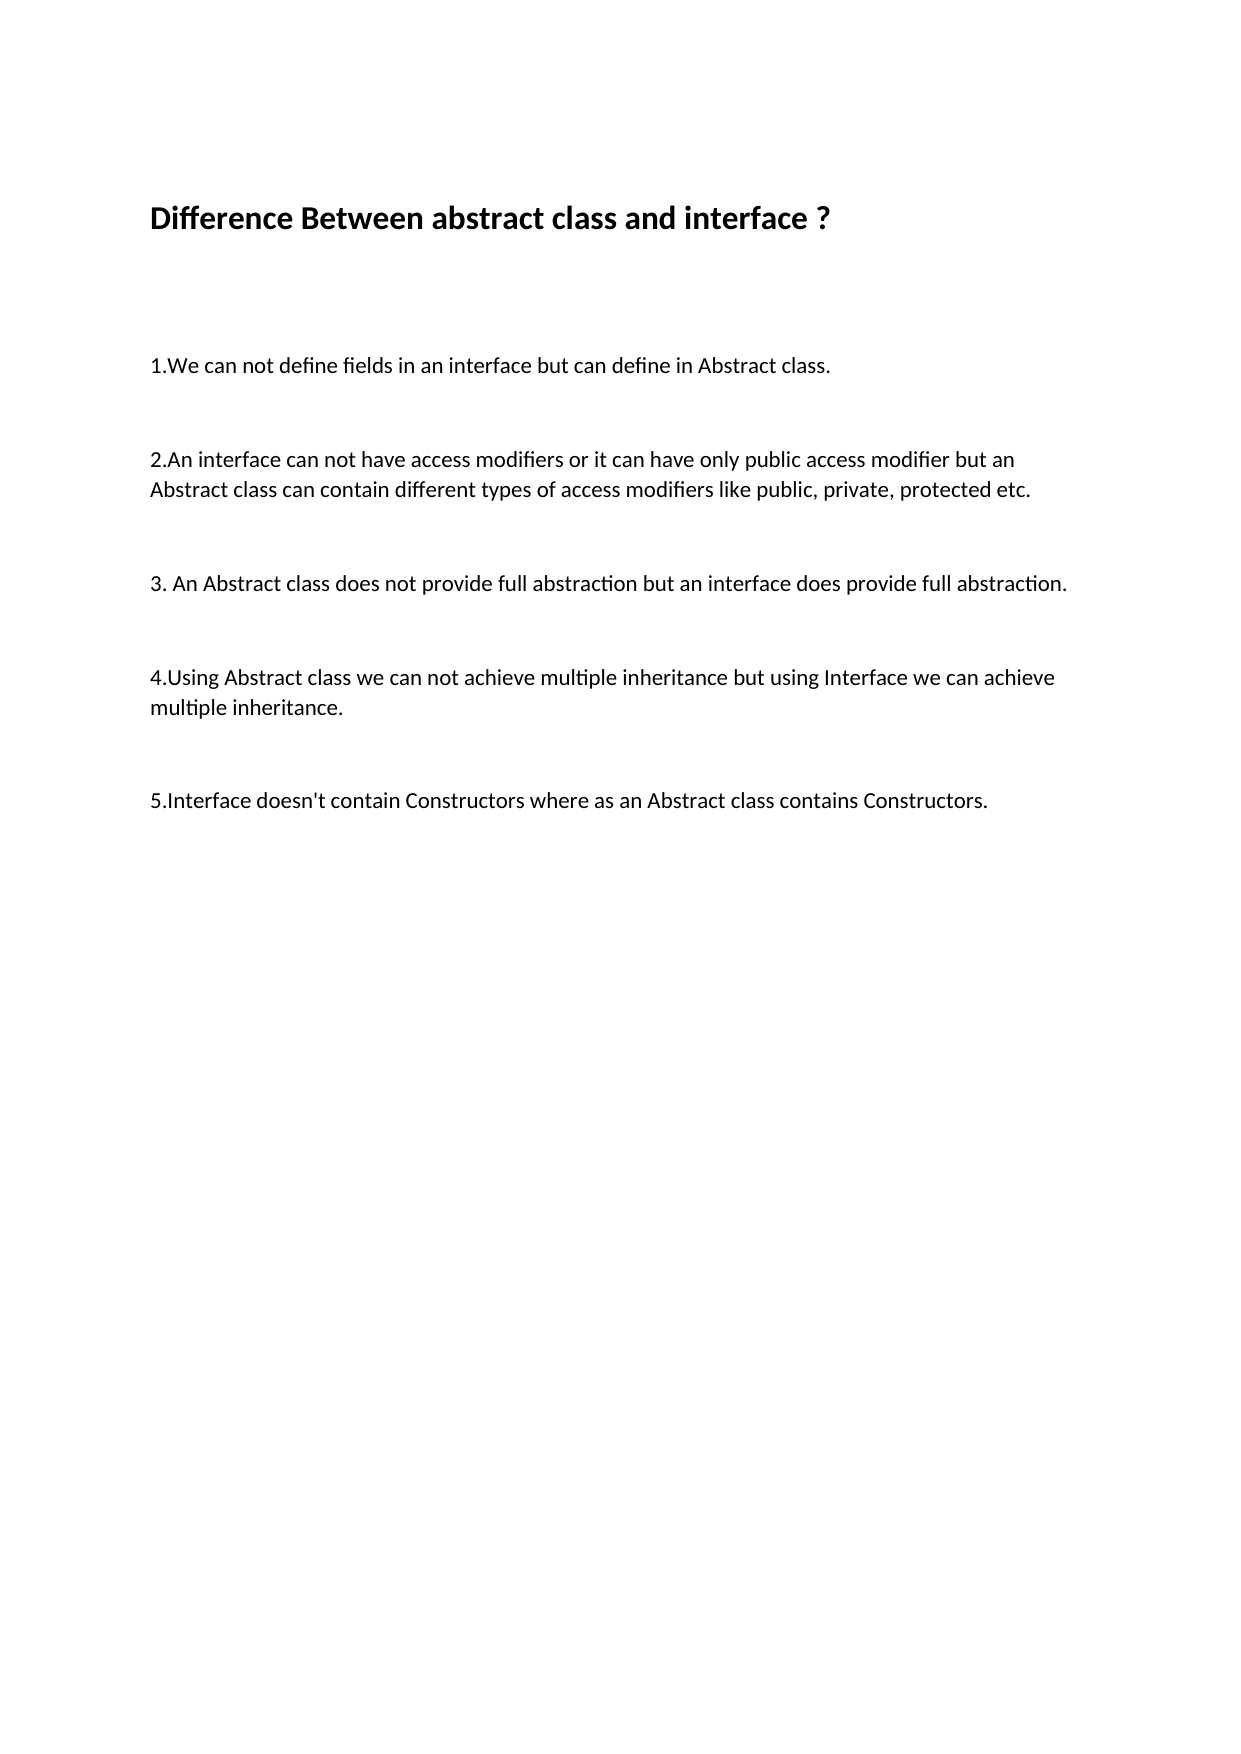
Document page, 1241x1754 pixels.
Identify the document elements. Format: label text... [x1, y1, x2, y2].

text Difference Between abstract class and interface ? [150, 197, 1090, 238]
text 1.We can not define fields in an interface but can define in Abstract class. [150, 351, 1090, 379]
text 5.Interface doesn't contain Constructors where as an Abstract class contains Constructors. [150, 787, 1090, 815]
text 3. An Abstract class does not provide full abstraction but an interface does provide full abstraction. [150, 569, 1090, 597]
text 4.Using Abstract class we can not achieve multiple inheritance but using Interface we can achieve multiple inheritance. [150, 663, 1090, 721]
text 2.An interface can not have access modifiers or it can have only public access modifier but an Abstract class can contain different types of access modifiers like public, private, protected etc. [150, 445, 1090, 503]
